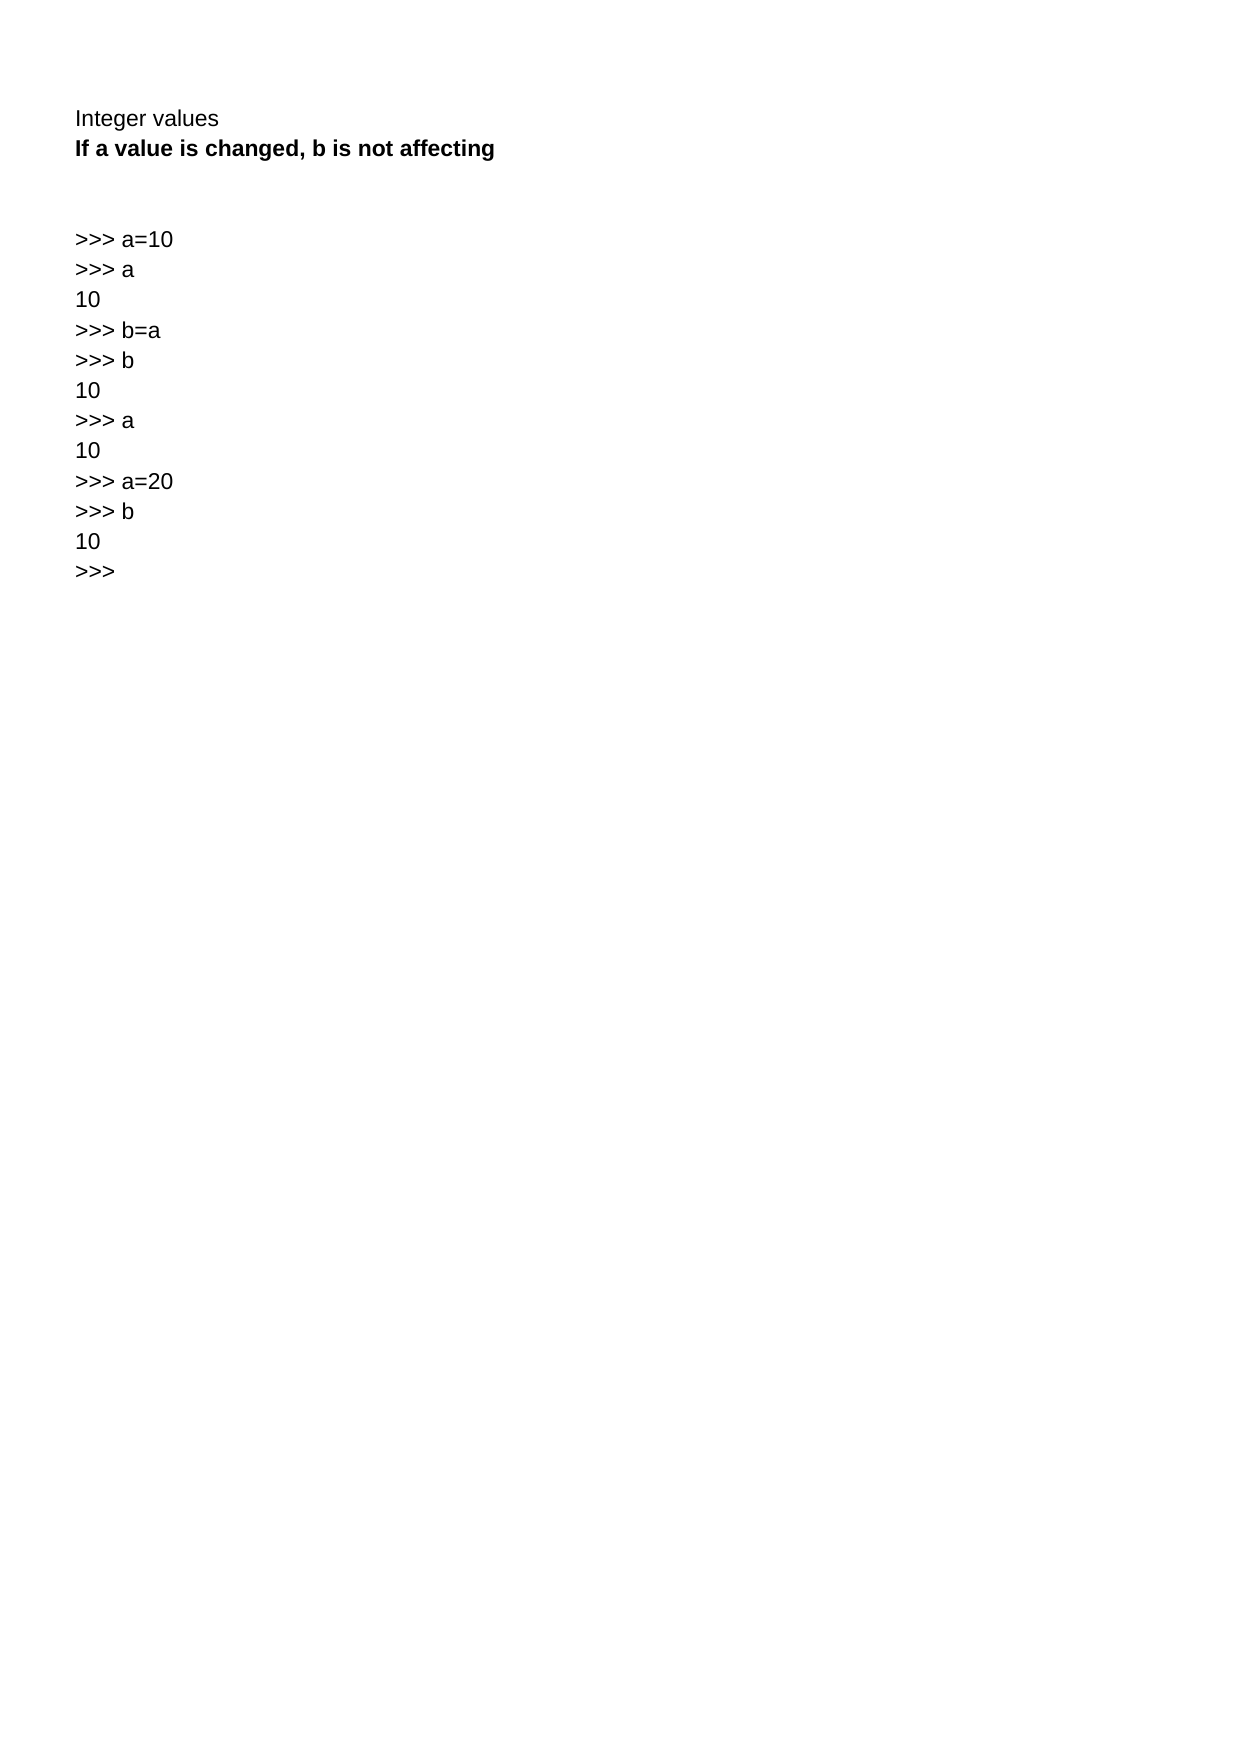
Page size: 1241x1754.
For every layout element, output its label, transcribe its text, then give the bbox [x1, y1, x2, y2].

text >>> b [75, 347, 1165, 373]
text 10 [75, 437, 1165, 464]
text >>> a=10 [75, 226, 1165, 252]
text >>> a [75, 256, 1165, 283]
text >>> b [75, 498, 1165, 524]
text >>> a=20 [75, 468, 1165, 494]
text >>> a [75, 407, 1165, 434]
text 10 [75, 286, 1165, 313]
text Integer values [75, 105, 1165, 132]
text >>> [75, 558, 1165, 585]
text 10 [75, 377, 1165, 403]
text 10 [75, 528, 1165, 554]
text >>> b=a [75, 317, 1165, 343]
text If a value is changed, b is not affecting [75, 135, 1165, 162]
